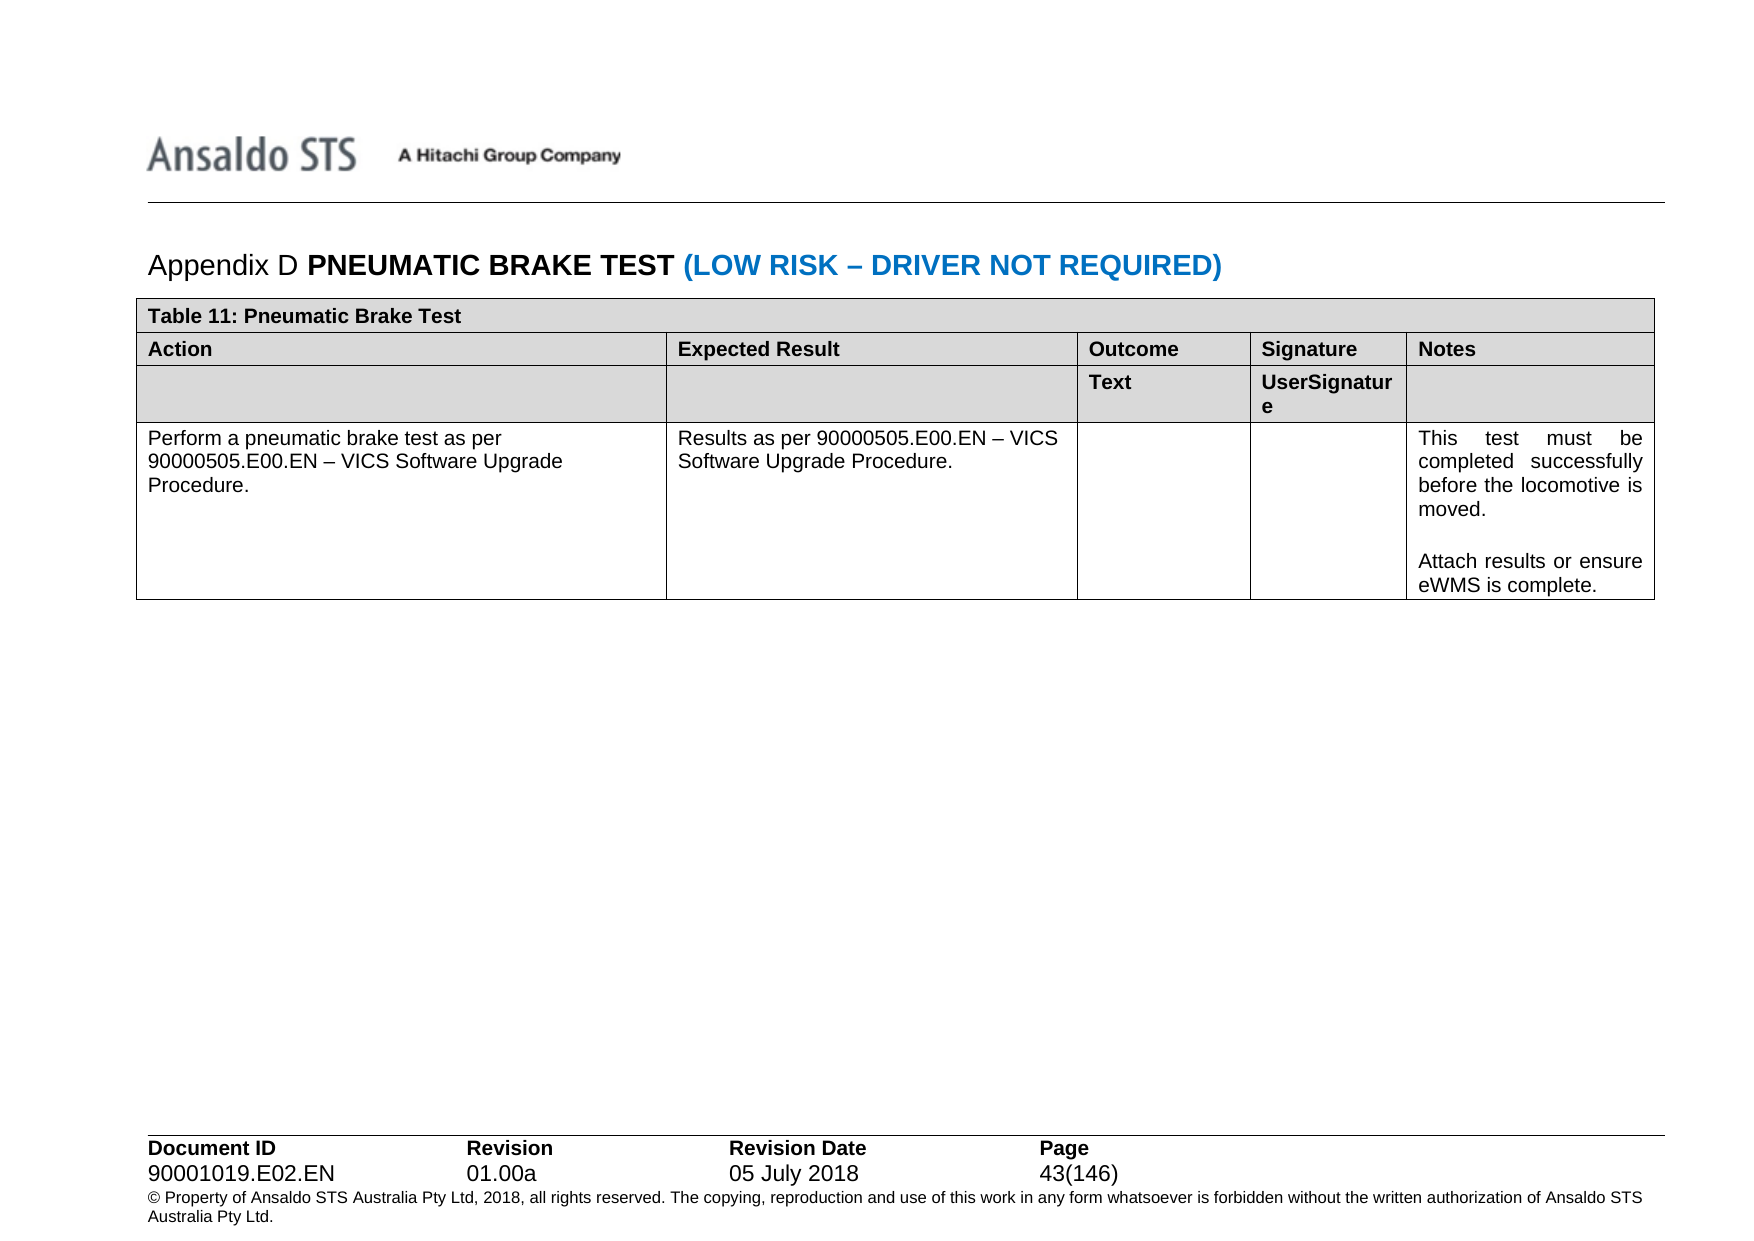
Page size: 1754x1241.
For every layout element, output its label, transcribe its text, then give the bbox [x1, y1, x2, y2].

table_cell [1407, 366, 1654, 422]
table_cell [137, 366, 666, 422]
table_cell UserSignature [1251, 366, 1406, 422]
table_cell Expected Result [667, 333, 1077, 365]
table_cell [667, 366, 1077, 422]
table_cell Results as per 90000505.E00.EN – VICS Software Upgrade Procedure. [667, 423, 1077, 599]
table_header Table 11: Pneumatic Brake Test [137, 299, 1654, 332]
table_cell Notes [1407, 333, 1654, 365]
table_cell Text [1078, 366, 1250, 422]
table_cell Action [137, 333, 666, 365]
picture [142, 113, 644, 198]
table_cell Outcome [1078, 333, 1250, 365]
table_cell Signature [1251, 333, 1406, 365]
table_cell [1078, 423, 1250, 599]
table_cell [1251, 423, 1406, 599]
subtitle Pneumatic Brake Test (LOW RISK – DRIVER NOT REQUIRED) [148, 248, 1665, 282]
table_cell This test must be completed successfully before the locomotive is moved. Attach results or ensure eWMS is complete. [1407, 423, 1654, 599]
table_cell Perform a pneumatic brake test as per 90000505.E00.EN – VICS Software Upgrade Procedure. [137, 423, 666, 599]
